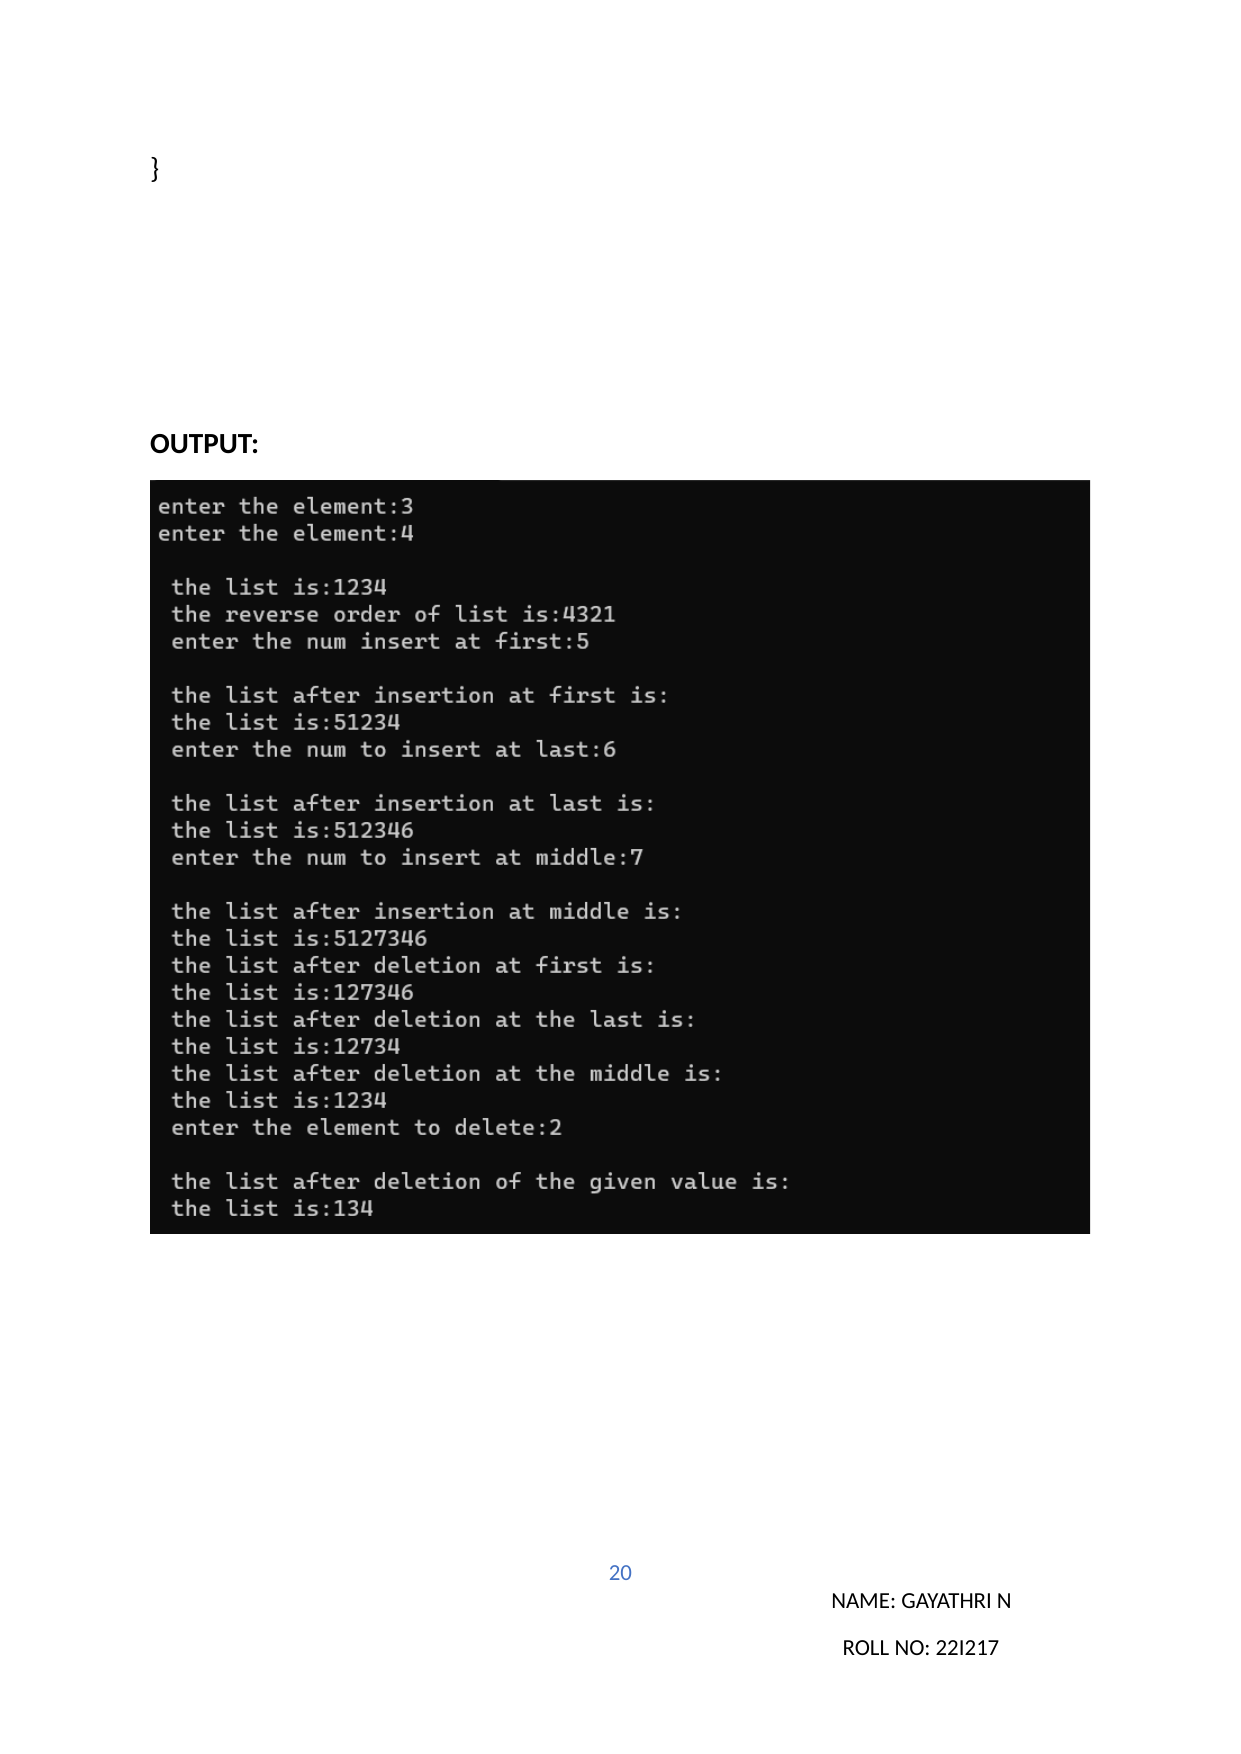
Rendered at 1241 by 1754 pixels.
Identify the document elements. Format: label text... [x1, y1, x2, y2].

text } [150, 150, 1090, 186]
text OUTPUT: [150, 426, 1090, 461]
picture [150, 480, 1091, 1234]
